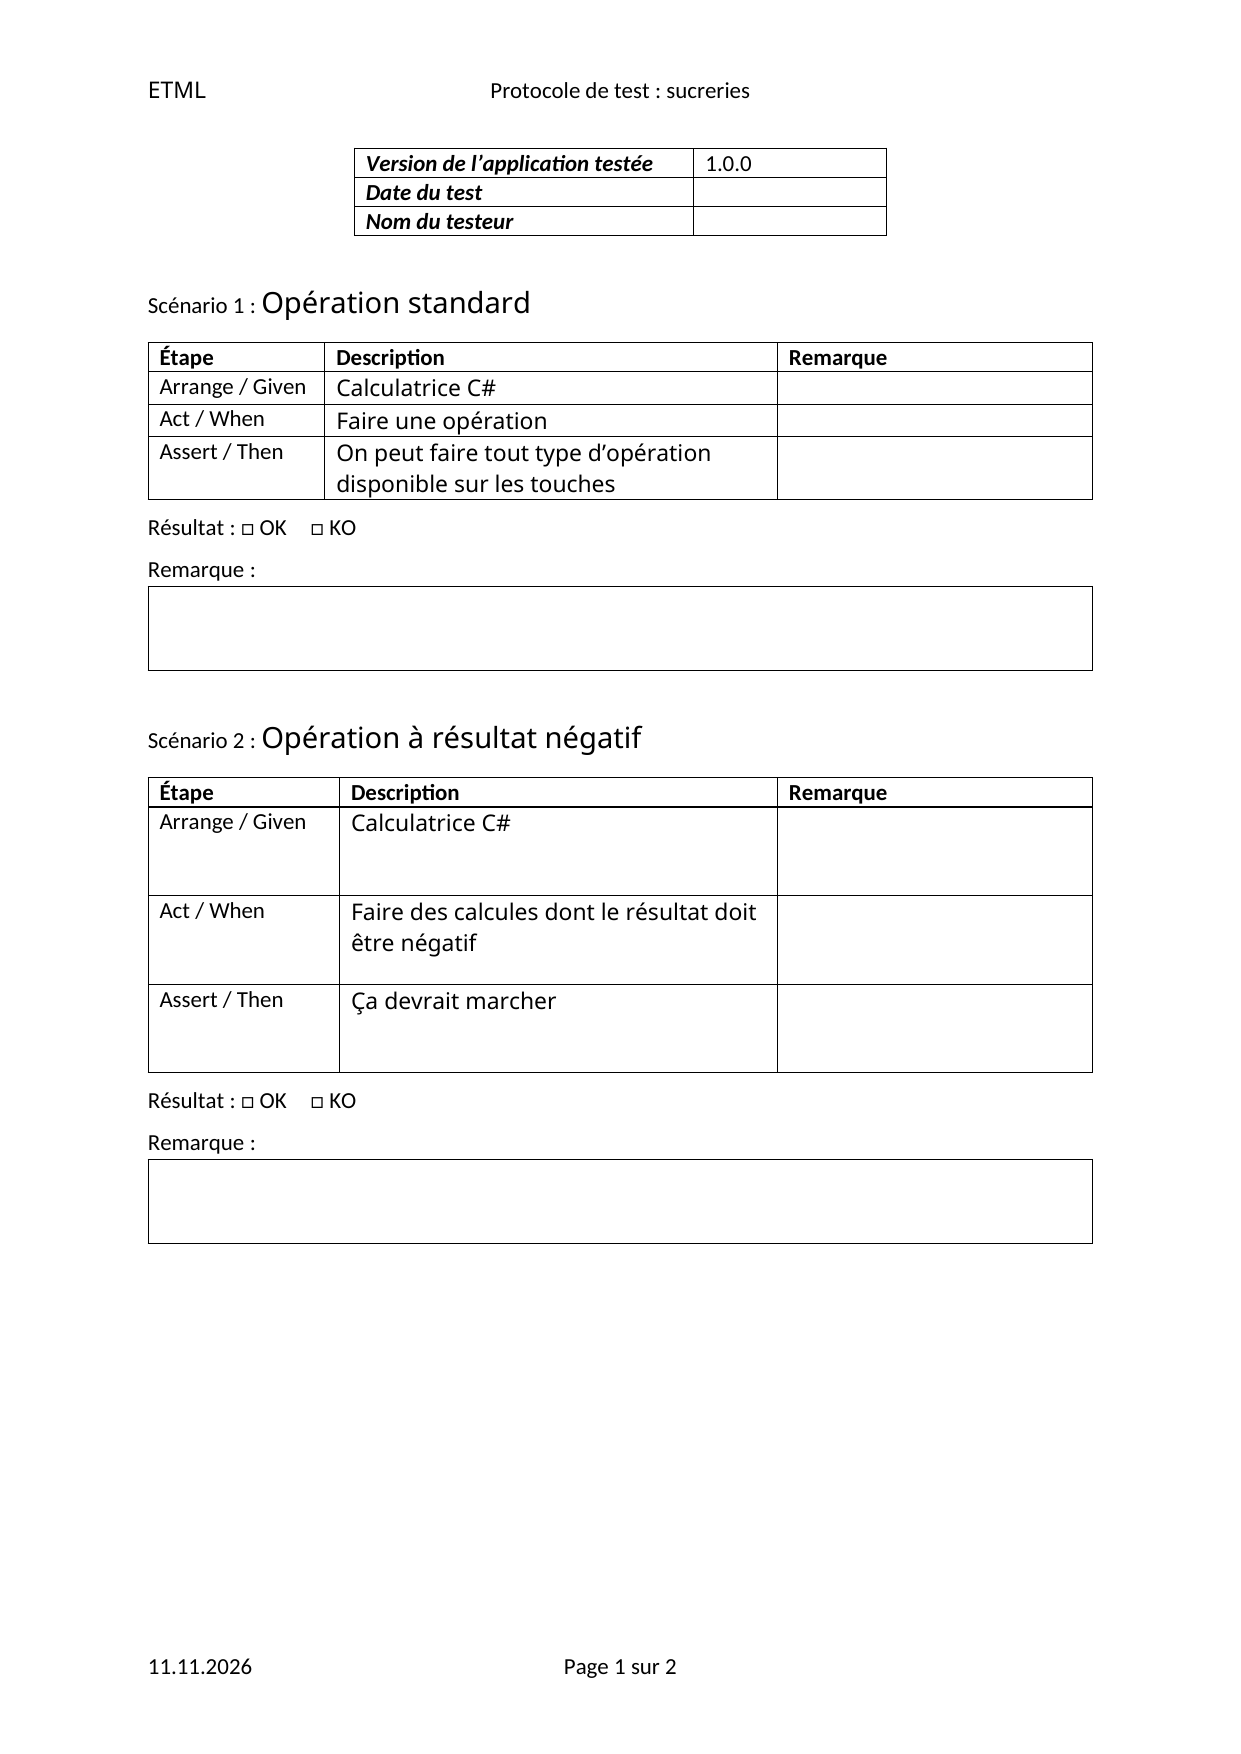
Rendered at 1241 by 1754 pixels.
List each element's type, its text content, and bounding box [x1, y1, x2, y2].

table_cell Arrange / Given [149, 372, 324, 403]
table_cell Act / When [149, 896, 339, 984]
table_cell Arrange / Given [149, 808, 339, 895]
text Résultat : □ OK □ KO [148, 1086, 1093, 1114]
table_cell Act / When [149, 405, 324, 436]
table_cell [694, 207, 886, 235]
table_header [149, 1160, 1092, 1243]
text Remarque : [148, 556, 1093, 584]
table_cell [778, 896, 1092, 984]
table_cell [778, 985, 1092, 1072]
table_header Remarque [778, 778, 1092, 806]
table_cell Date du test [355, 178, 693, 206]
table_cell Faire une opération [325, 405, 777, 436]
table_cell Faire des calcules dont le résultat doit être négatif [340, 896, 777, 984]
table_cell Assert / Then [149, 985, 339, 1072]
text Résultat : □ OK □ KO [148, 513, 1093, 541]
table_cell Ça devrait marcher [340, 985, 777, 1072]
table_cell [778, 808, 1092, 895]
table_cell Nom du testeur [355, 207, 693, 235]
table_header Description [340, 778, 777, 806]
table_cell [778, 437, 1092, 499]
table_cell On peut faire tout type d’opération disponible sur les touches [325, 437, 777, 499]
table_cell Assert / Then [149, 437, 324, 499]
text Scénario 1 : Opération standard [148, 283, 1093, 322]
table_cell [778, 405, 1092, 436]
table_cell [694, 178, 886, 206]
table_header [149, 587, 1092, 670]
table_header Étape [149, 343, 324, 371]
text Scénario 2 : Opération à résultat négatif [148, 718, 1093, 757]
table_header Remarque [778, 343, 1092, 371]
table_header Description [325, 343, 777, 371]
text Remarque : [148, 1128, 1093, 1157]
table_cell Calculatrice C# [340, 808, 777, 895]
table_cell [778, 372, 1092, 403]
table_header 1.0.0 [694, 149, 886, 177]
table_header Version de l’application testée [355, 149, 693, 177]
table_cell Calculatrice C# [325, 372, 777, 403]
table_header Étape [149, 778, 339, 806]
